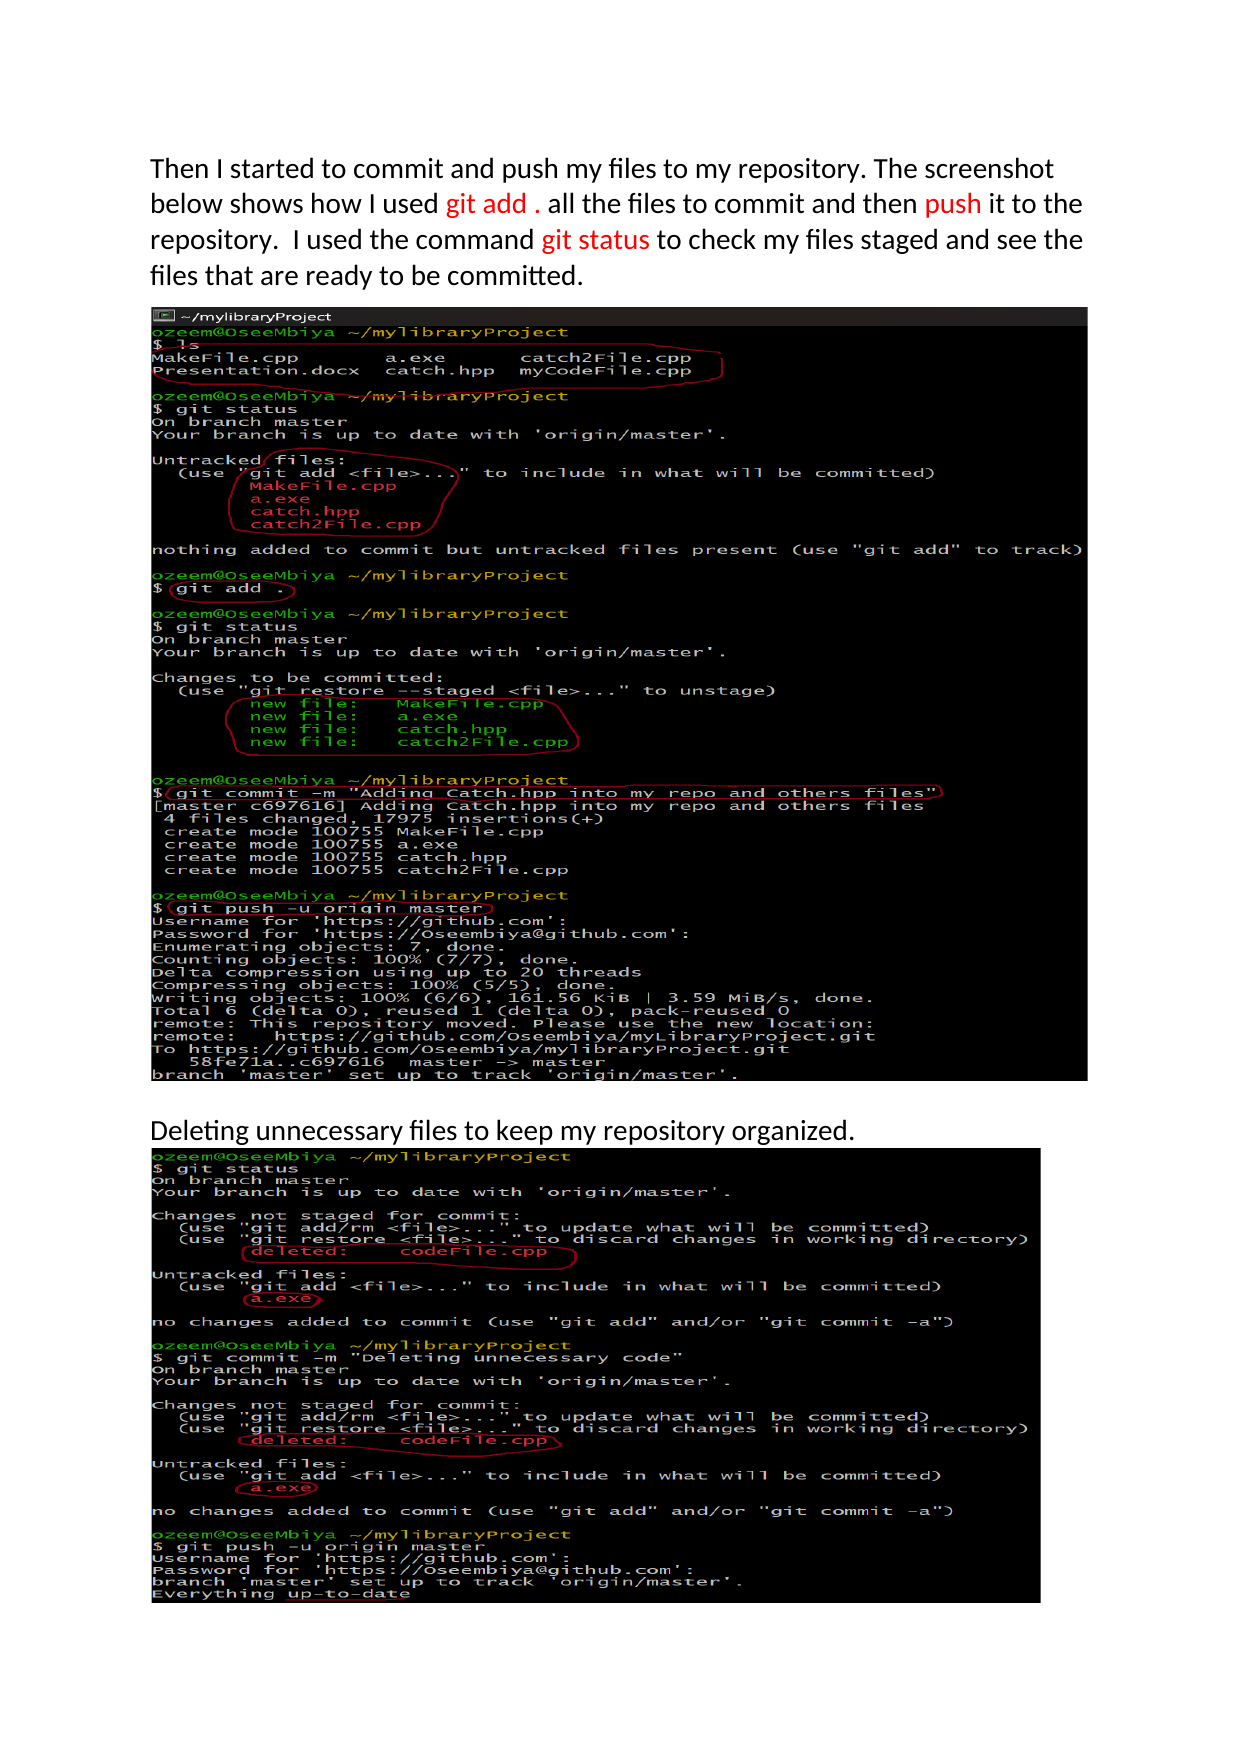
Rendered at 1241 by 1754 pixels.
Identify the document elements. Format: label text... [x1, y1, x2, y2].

picture [150, 307, 1087, 1079]
text For my test I used [150, 1208, 1090, 1249]
text Testing approach: [150, 1147, 1090, 1188]
text Then I started to commit and push my files to my repository. The screenshot below shows how I used git add . all the files to commit and then push it to the repository. I used the command git status to check my files staged and see the files that are ready to be committed. [150, 150, 1090, 292]
